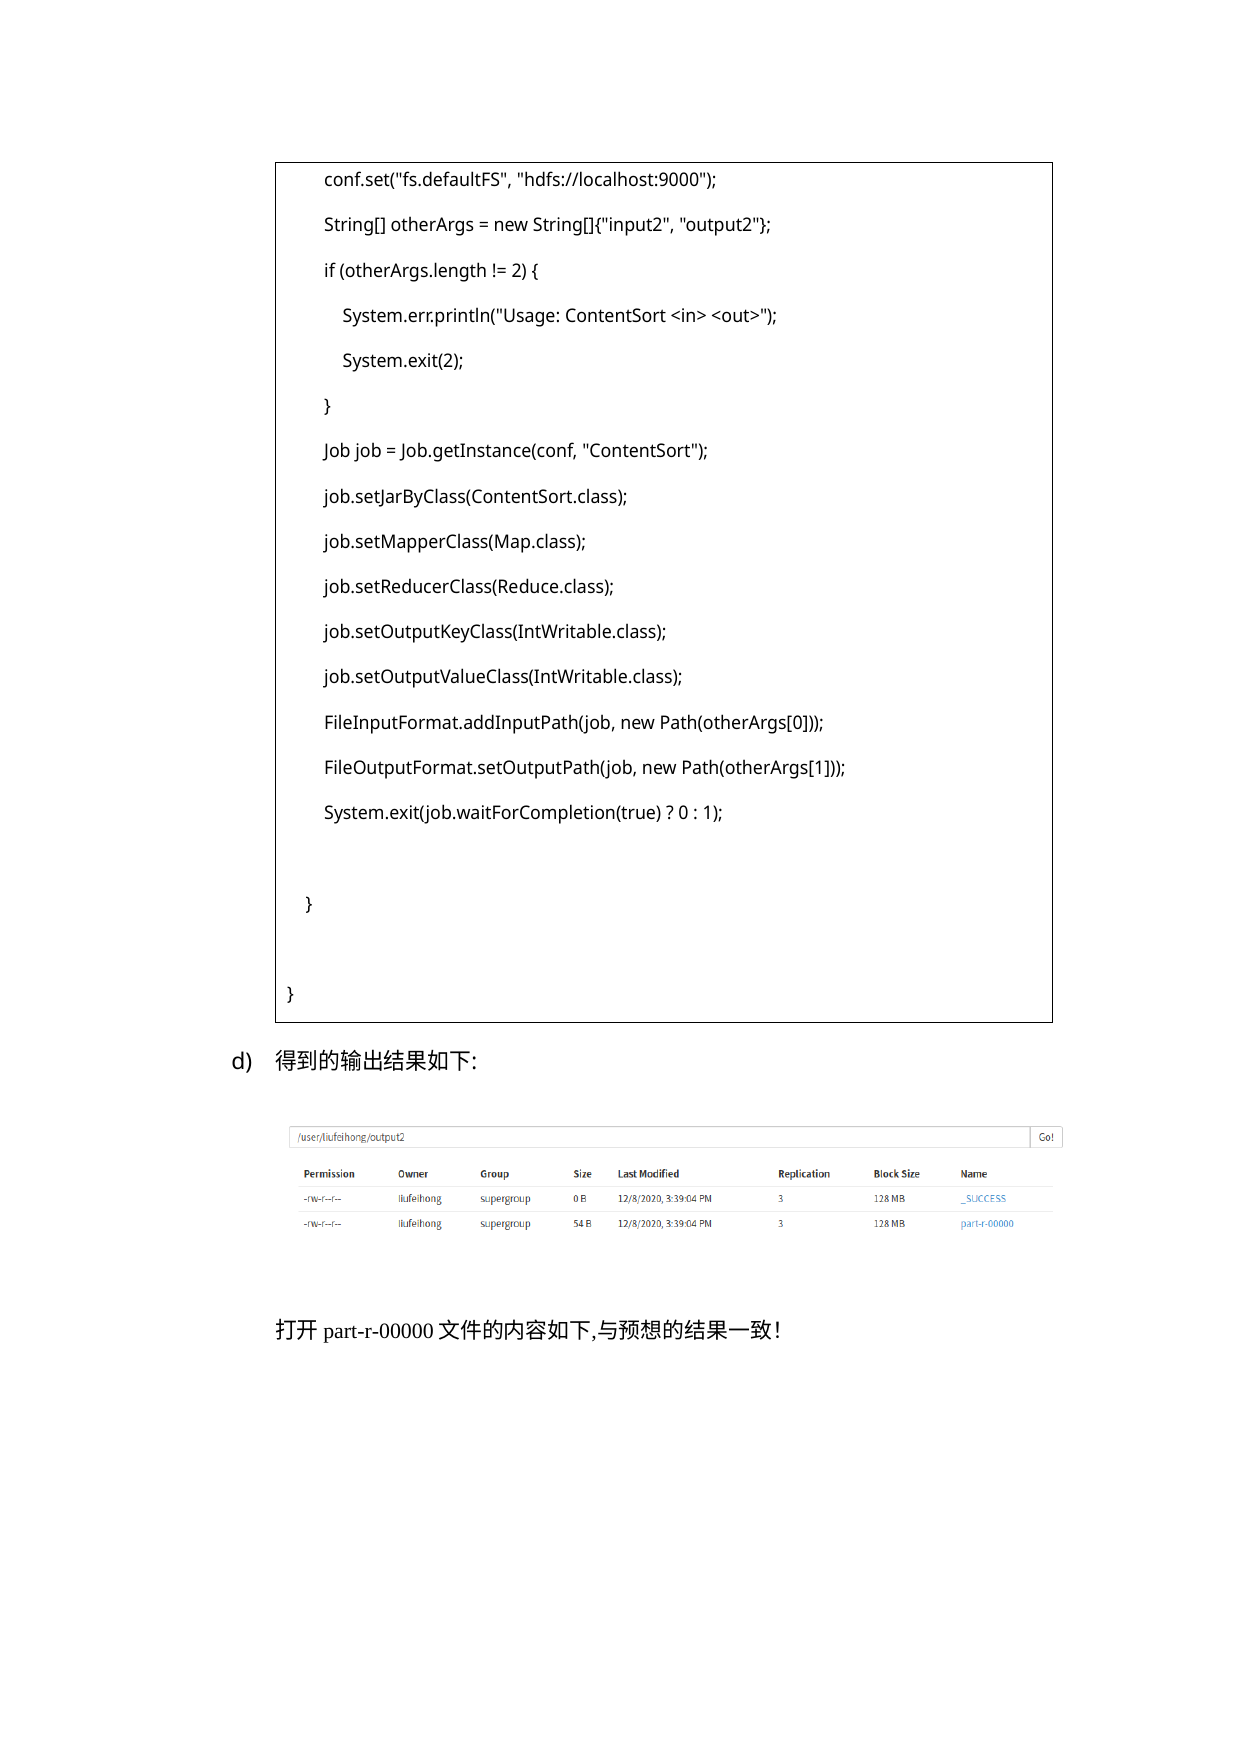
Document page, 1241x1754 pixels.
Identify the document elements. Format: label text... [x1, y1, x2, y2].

picture [275, 1113, 1087, 1261]
list 得到的输出结果如下: [231, 1027, 1053, 1092]
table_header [276, 163, 1052, 1022]
list 打开part-r-00000文件的内容如下,与预想的结果一致！ [275, 1296, 1053, 1361]
